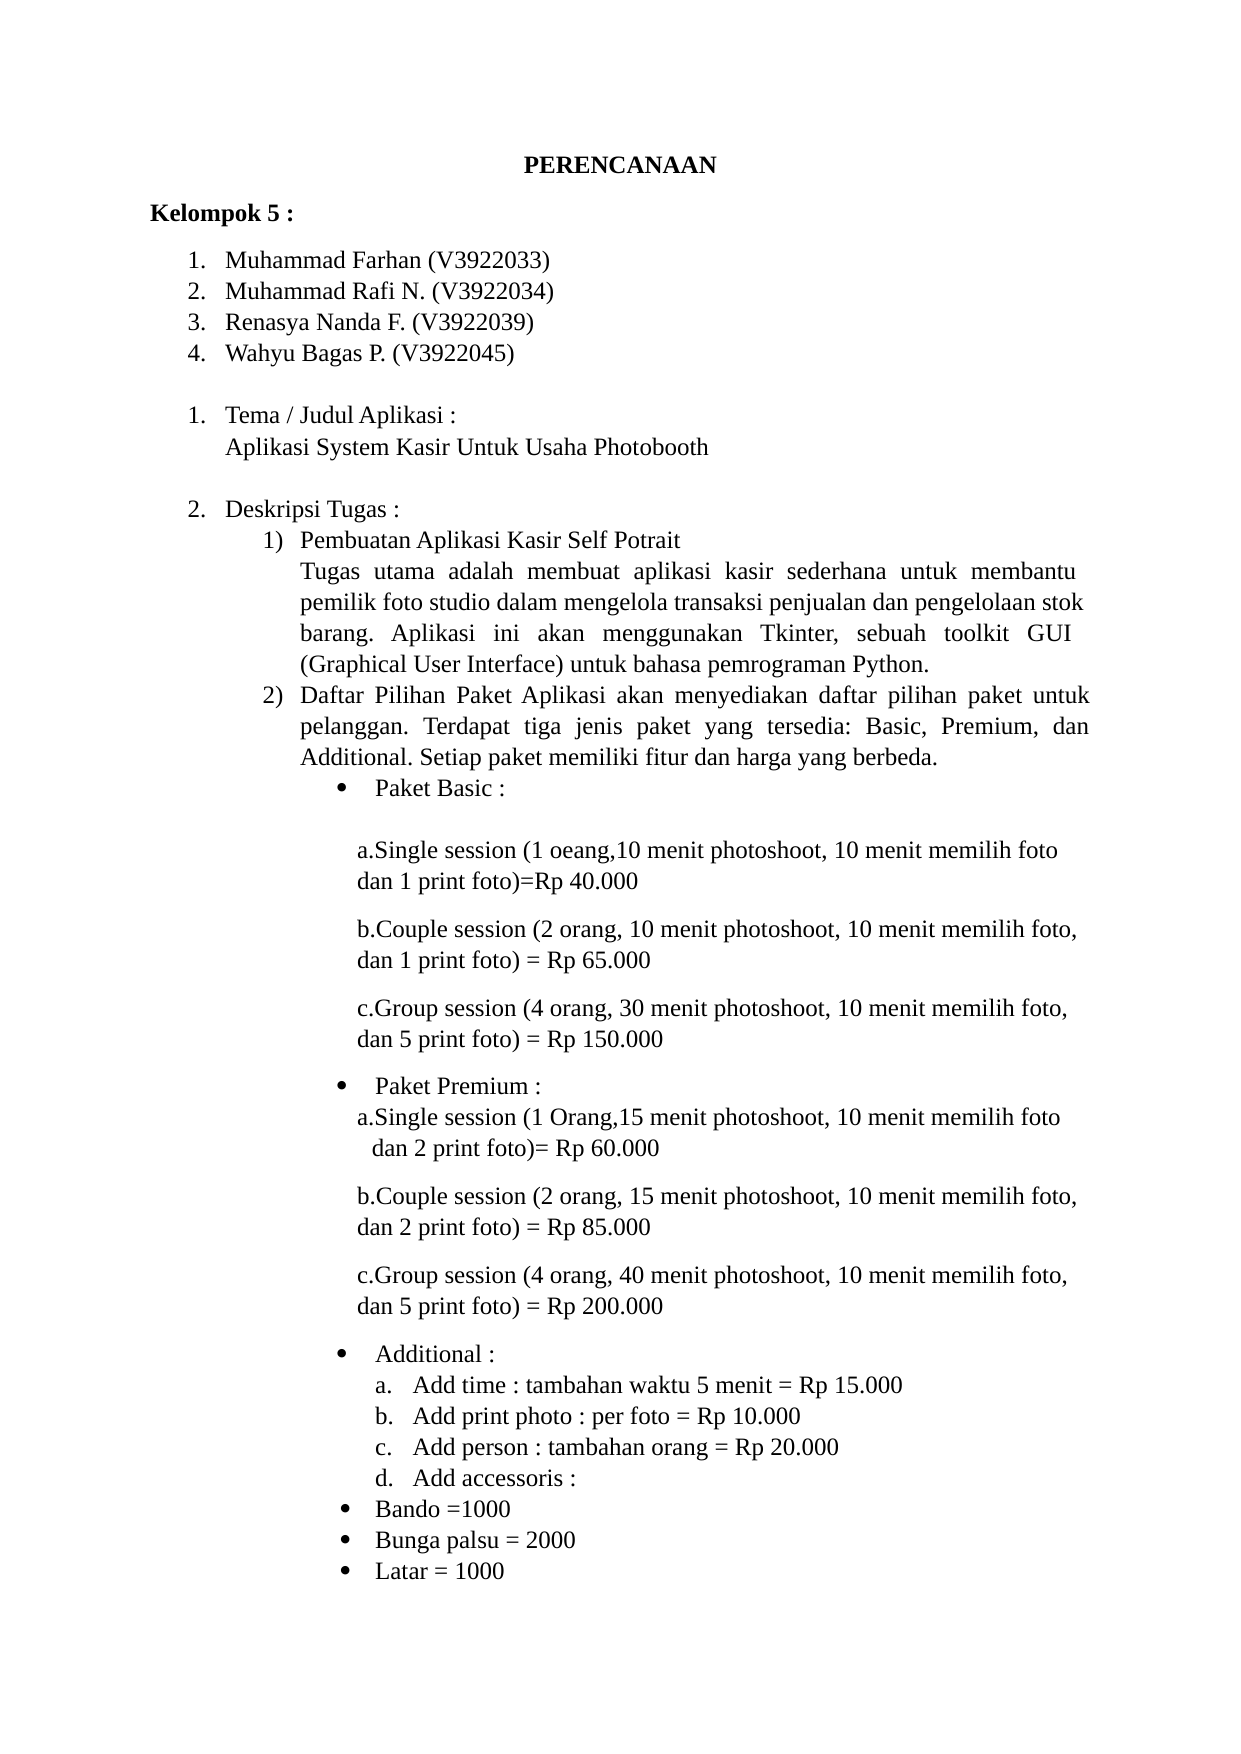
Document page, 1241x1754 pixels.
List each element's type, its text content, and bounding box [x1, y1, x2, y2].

list Tugas utama adalah membuat aplikasi kasir sederhana untuk membantu pemilik foto studio dalam mengelola transaksi penjualan dan pengelolaan stok barang. Aplikasi ini akan menggunakan Tkinter, sebuah toolkit GUI (Graphical User Interface) untuk bahasa pemrograman Python. [150, 556, 1090, 678]
list Paket Basic : [337, 773, 1090, 802]
list Latar = 1000 [225, 1556, 1090, 1585]
list a.Single session (1 Orang,15 menit photoshoot, 10 menit memilih foto dan 2 print foto)= Rp 60.000 [357, 1102, 1090, 1162]
list Add time : tambahan waktu 5 menit = Rp 15.000 [375, 1370, 1090, 1398]
text c.Group session (4 orang, 40 menit photoshoot, 10 menit memilih foto, dan 5 print foto) = Rp 200.000 [357, 1260, 1090, 1320]
text PERENCANAAN [150, 150, 1090, 179]
list Deskripsi Tugas : [187, 494, 1090, 522]
list Aplikasi System Kasir Untuk Usaha Photobooth [225, 432, 1090, 460]
list Pembuatan Aplikasi Kasir Self Potrait [262, 525, 1090, 553]
text c.Group session (4 orang, 30 menit photoshoot, 10 menit memilih foto, dan 5 print foto) = Rp 150.000 [357, 993, 1090, 1052]
list Additional : [337, 1339, 1090, 1367]
list a.Single session (1 oeang,10 menit photoshoot, 10 menit memilih foto dan 1 print foto)=Rp 40.000 [357, 835, 1090, 895]
text Kelompok 5 : [150, 198, 1090, 226]
list Daftar Pilihan Paket Aplikasi akan menyediakan daftar pilihan paket untuk pelanggan. Terdapat tiga jenis paket yang tersedia: Basic, Premium, dan Additional. Setiap paket memiliki fitur dan harga yang berbeda. [262, 680, 1090, 771]
list Bunga palsu = 2000 [225, 1525, 1090, 1554]
list Wahyu Bagas P. (V3922045) [187, 338, 1090, 367]
text b.Couple session (2 orang, 15 menit photoshoot, 10 menit memilih foto, dan 2 print foto) = Rp 85.000 [357, 1181, 1090, 1241]
text b.Couple session (2 orang, 10 menit photoshoot, 10 menit memilih foto, dan 1 print foto) = Rp 65.000 [357, 914, 1090, 974]
list Muhammad Farhan (V3922033) [187, 245, 1090, 274]
list Add print photo : per foto = Rp 10.000 [375, 1401, 1090, 1429]
list Bando =1000 [225, 1494, 1090, 1523]
list Muhammad Rafi N. (V3922034) [187, 276, 1090, 305]
list Tema / Judul Aplikasi : [187, 401, 1090, 429]
list Renasya Nanda F. (V3922039) [187, 307, 1090, 336]
list Paket Premium : [337, 1071, 1090, 1100]
list Add person : tambahan orang = Rp 20.000 [375, 1432, 1090, 1461]
list Add accessoris : [375, 1463, 1090, 1492]
